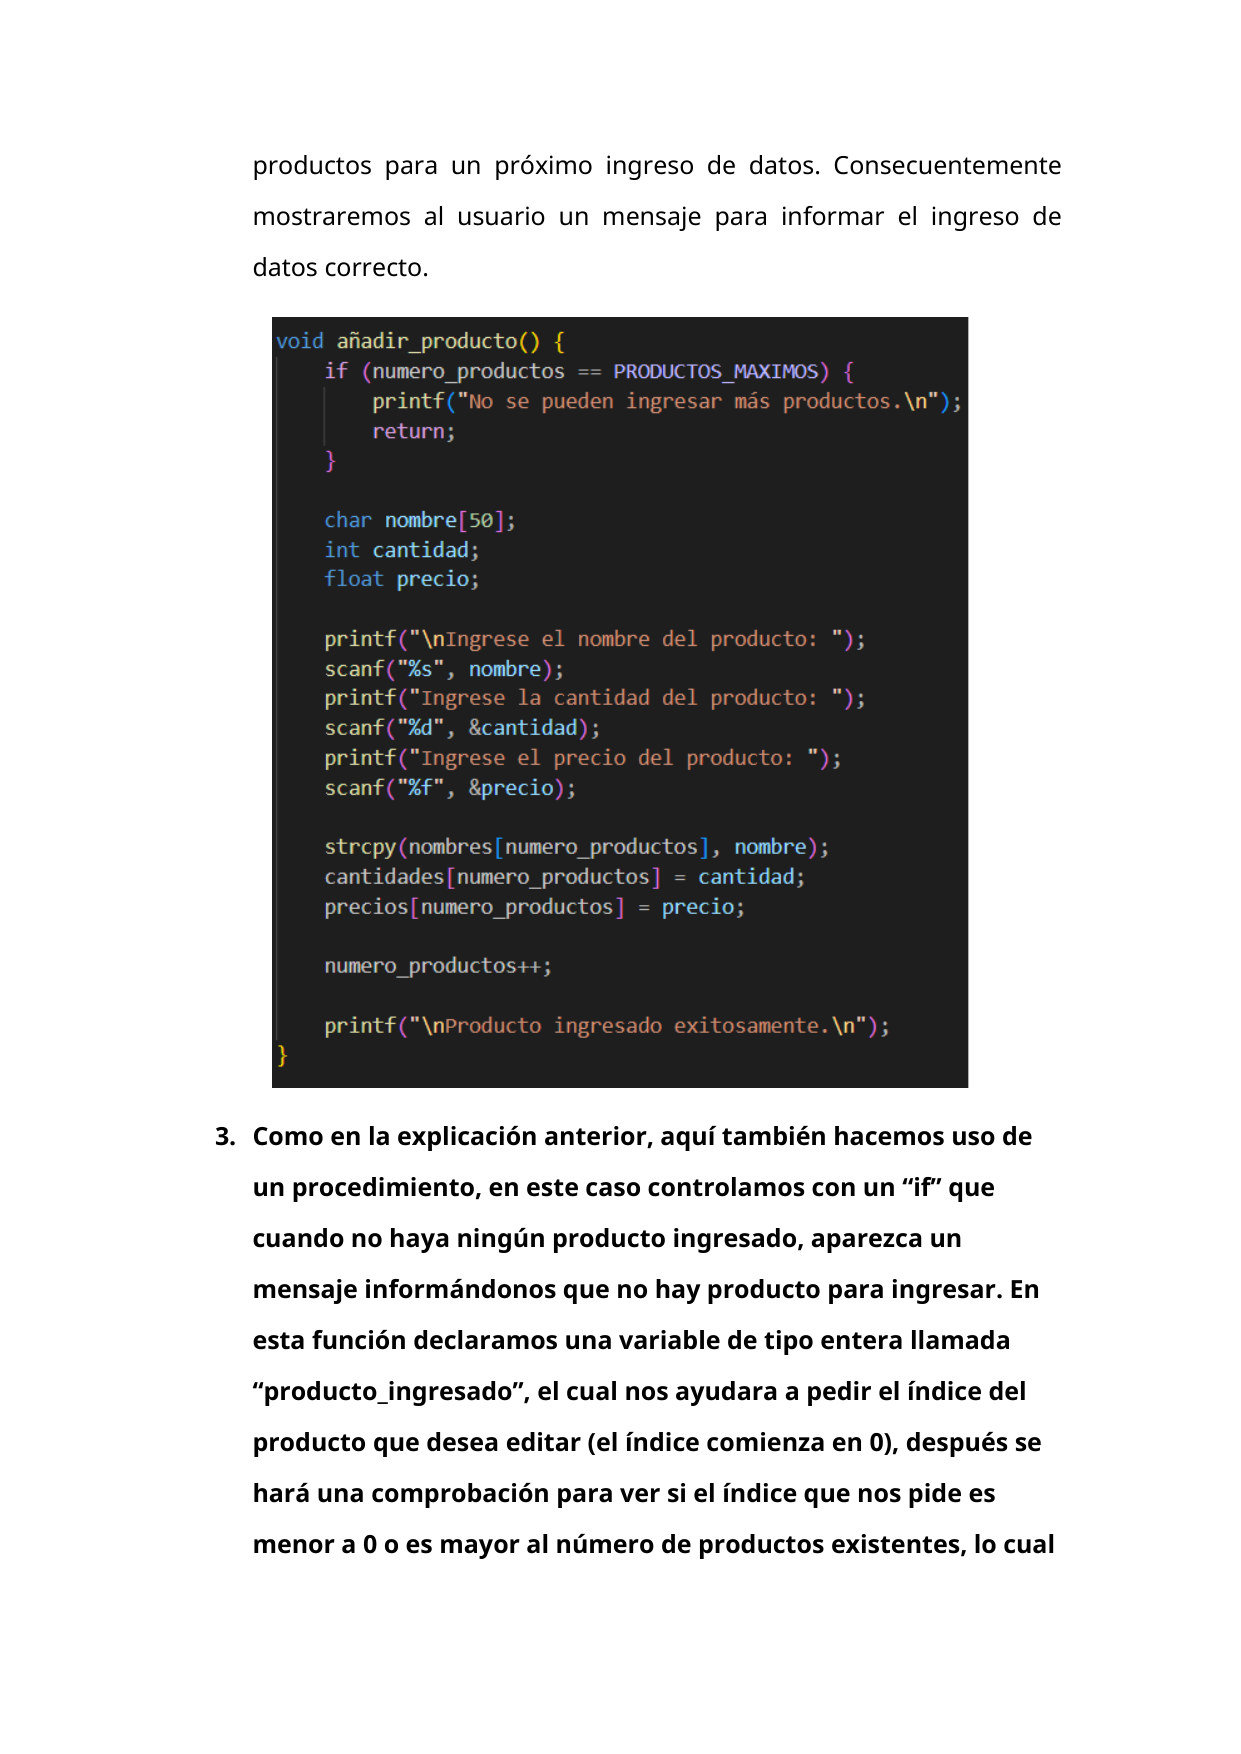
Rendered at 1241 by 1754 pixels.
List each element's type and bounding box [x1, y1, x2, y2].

picture [272, 317, 969, 1088]
list [215, 148, 1063, 284]
list [215, 1118, 1063, 1561]
